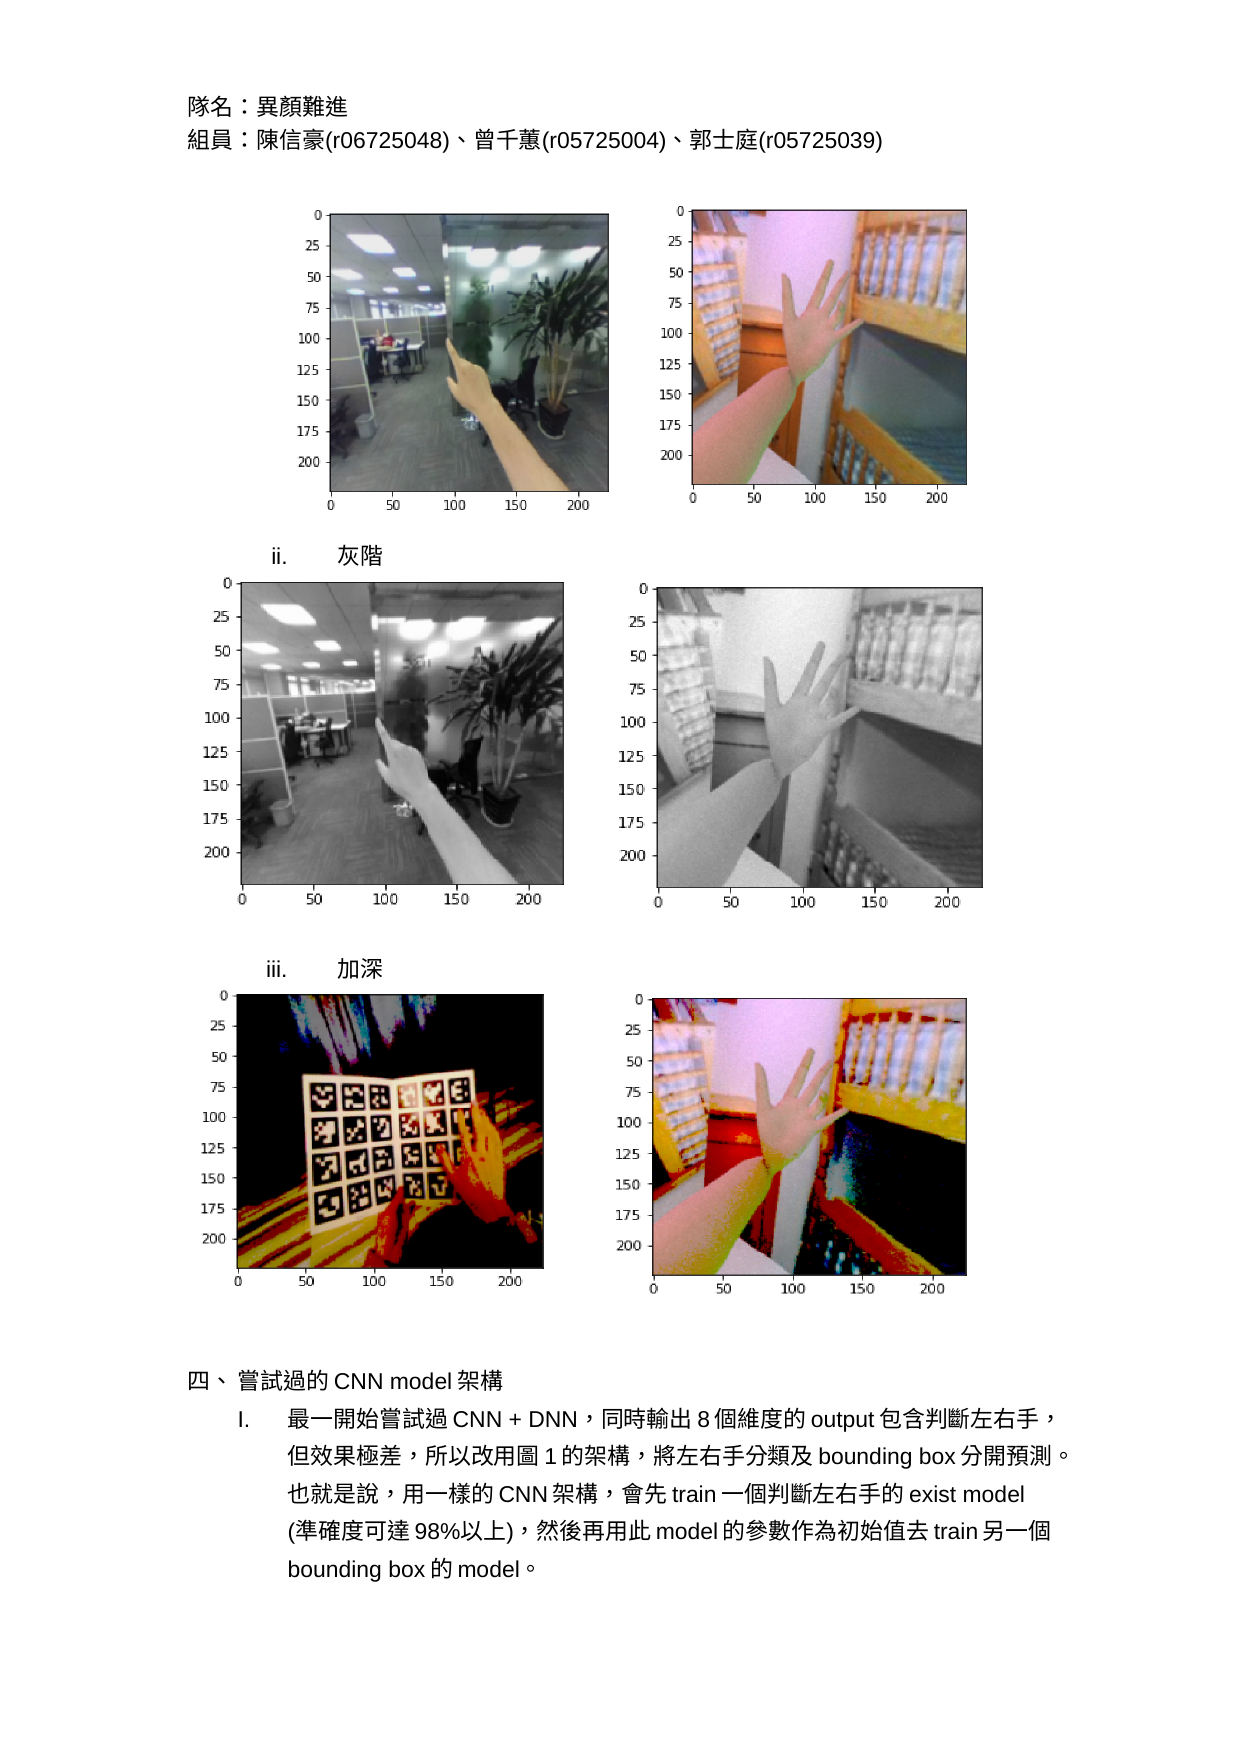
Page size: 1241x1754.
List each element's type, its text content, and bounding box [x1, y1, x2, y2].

picture [187, 986, 991, 1306]
list 最一開始嘗試過CNN + DNN，同時輸出8個維度的output包含判斷左右手，但效果極差，所以改用圖1的架構，將左右手分類及bounding box分開預測。也就是說，用一樣的CNN架構，會先train一個判斷左右手的exist model (準確度可達98%以上)，然後再用此model的參數作為初始值去train另一個 bounding box的model。 [237, 1398, 1053, 1586]
picture [187, 573, 1020, 914]
list 加深 [287, 948, 1053, 986]
list 嘗試過的CNN model架構 [187, 1361, 1053, 1398]
picture [287, 198, 992, 520]
list 灰階 [287, 536, 1053, 573]
